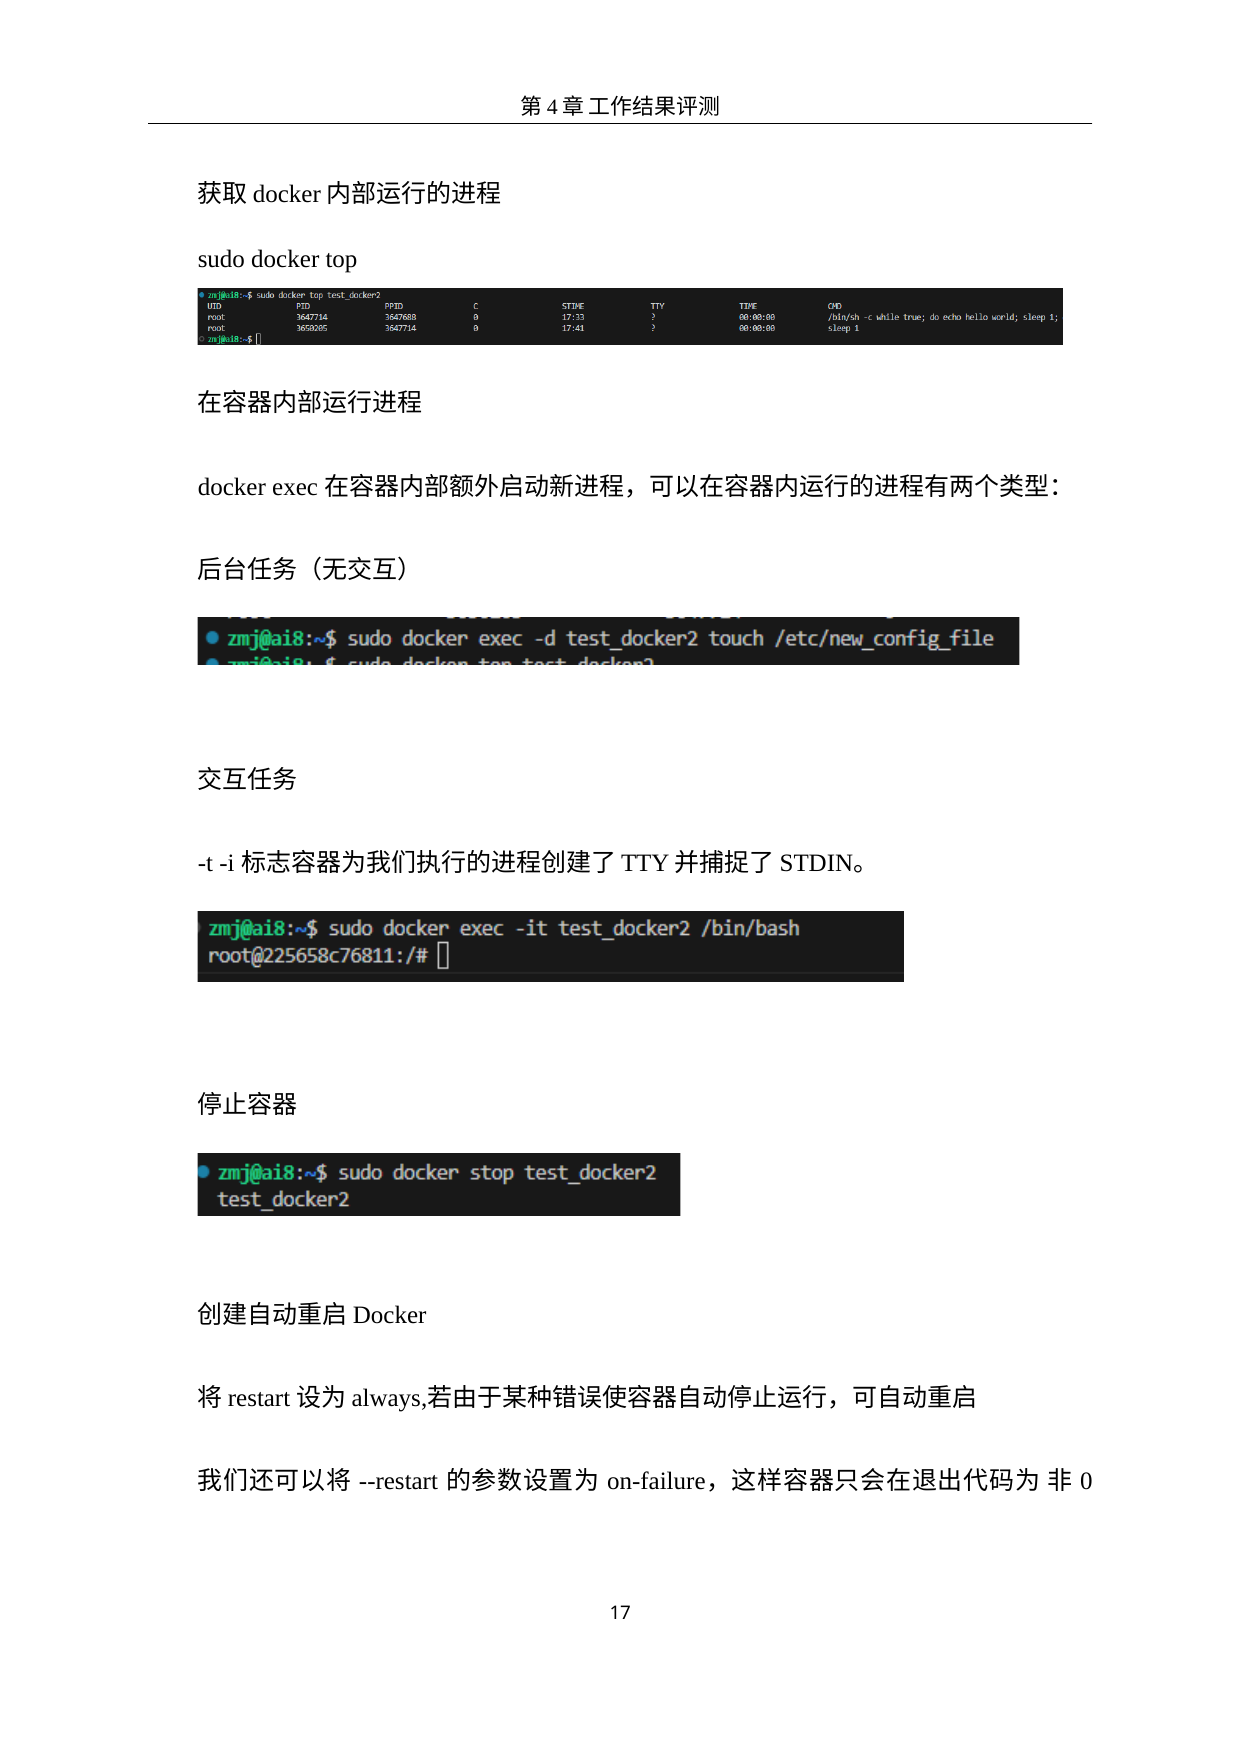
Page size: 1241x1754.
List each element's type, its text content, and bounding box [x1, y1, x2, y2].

text -t -i 标志容器为我们执行的进程创建了TTY并捕捉了STDIN。 [148, 828, 1092, 893]
text 在容器内部运行进程 [148, 368, 1092, 433]
text 将restart 设为always,若由于某种错误使容器自动停止运行，可自动重启 [148, 1363, 1092, 1428]
picture [197, 288, 1063, 345]
picture [197, 1153, 681, 1216]
text 创建自动重启Docker [148, 1280, 1092, 1345]
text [148, 1446, 1092, 1511]
text 交互任务 [148, 745, 1092, 810]
text 停止容器 [148, 1070, 1092, 1135]
picture [197, 617, 1020, 665]
text 后台任务（无交互） [148, 535, 1092, 600]
picture [197, 911, 904, 982]
text sudo docker top [148, 242, 1092, 274]
text docker exec 在容器内部额外启动新进程，可以在容器内运行的进程有两个类型： [148, 452, 1092, 517]
text 获取docker内部运行的进程 [148, 159, 1092, 224]
